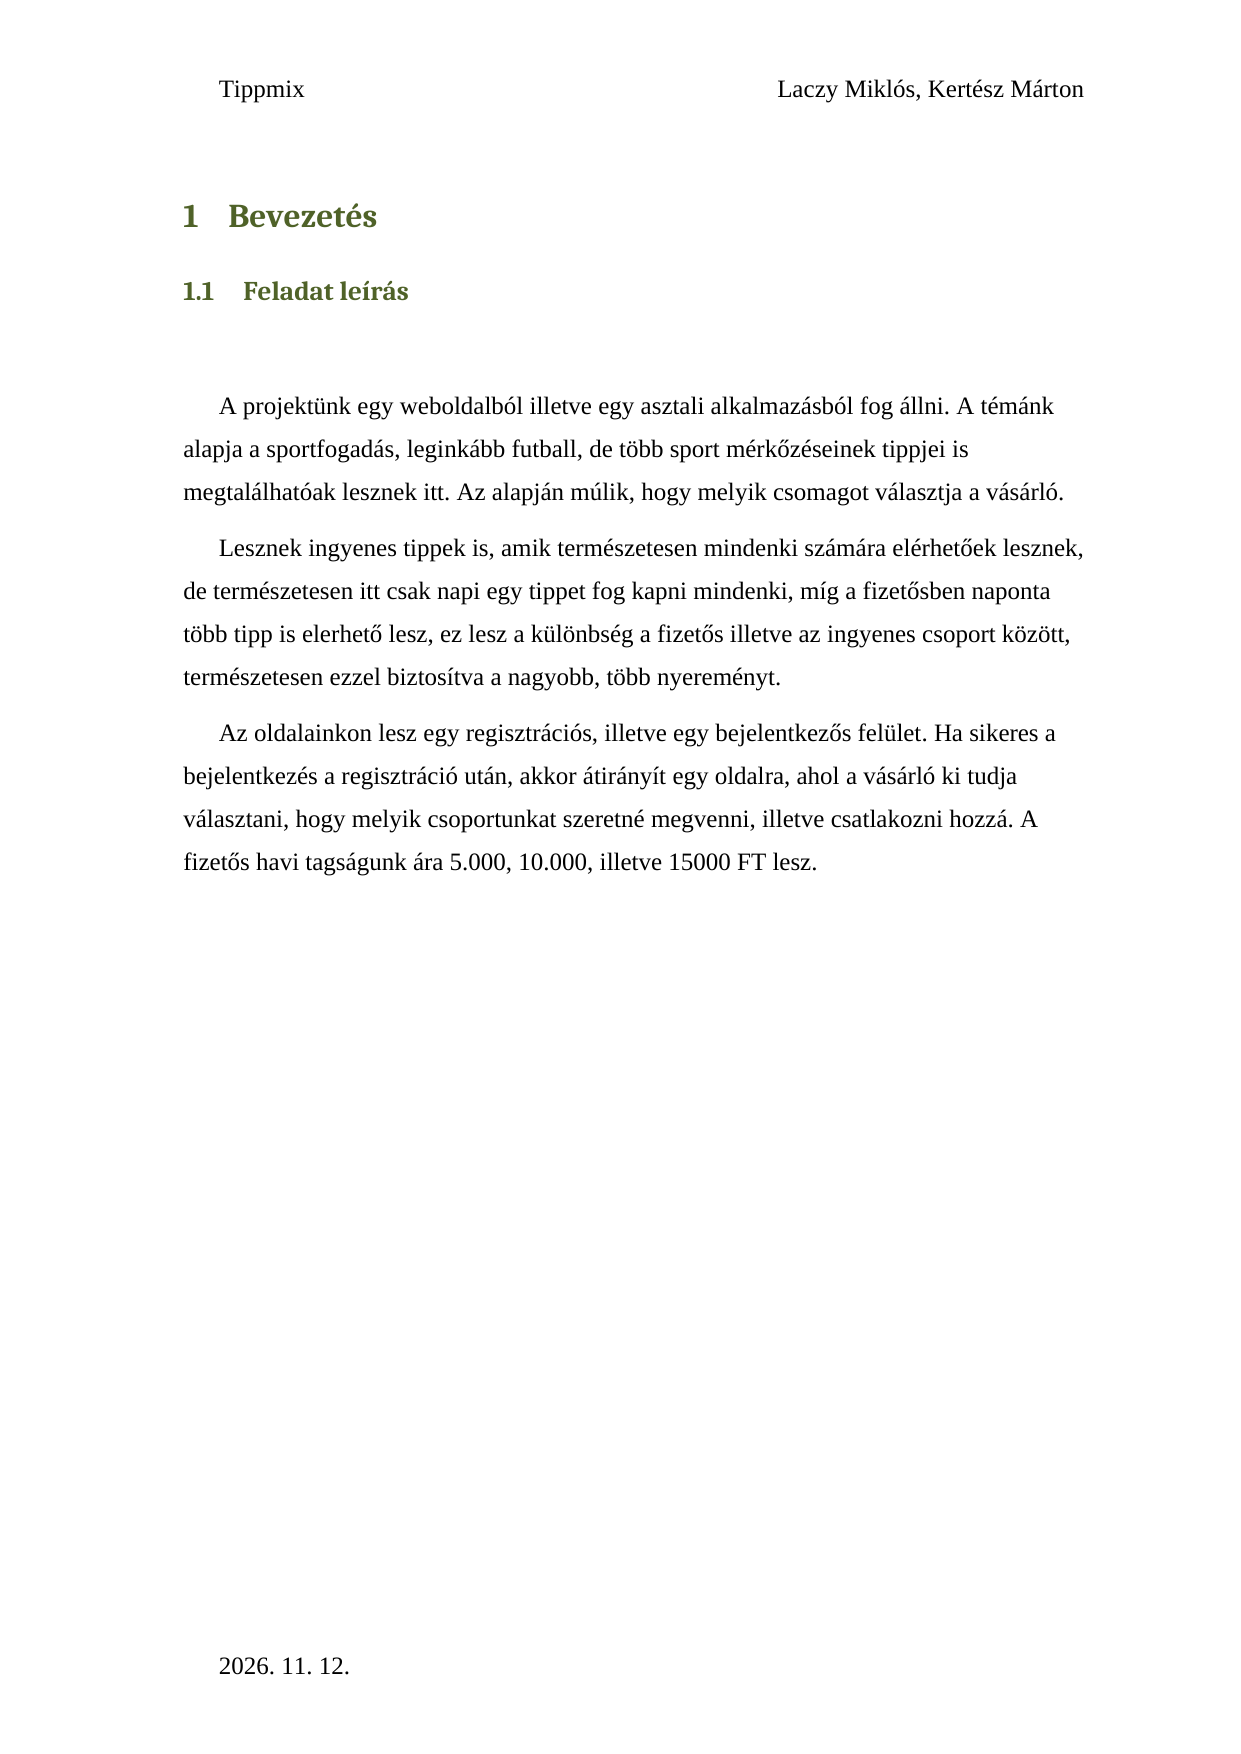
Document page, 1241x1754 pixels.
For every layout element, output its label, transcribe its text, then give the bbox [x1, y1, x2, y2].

subtitle Feladat leírás [183, 276, 1092, 307]
text Az oldalainkon lesz egy regisztrációs, illetve egy bejelentkezős felület. Ha sikeres a bejelentkezés a regisztráció után, akkor átirányít egy oldalra, ahol a vásárló ki tudja választani, hogy melyik csoportunkat szeretné megvenni, illetve csatlakozni hozzá. A fizetős havi tagságunk ára 5.000, 10.000, illetve 15000 FT lesz. [183, 718, 1092, 876]
text Lesznek ingyenes tippek is, amik természetesen mindenki számára elérhetőek lesznek, de természetesen itt csak napi egy tippet fog kapni mindenki, míg a fizetősben naponta több tipp is elerhető lesz, ez lesz a különbség a fizetős illetve az ingyenes csoport között, természetesen ezzel biztosítva a nagyobb, több nyereményt. [183, 533, 1092, 691]
text A projektünk egy weboldalból illetve egy asztali alkalmazásból fog állni. A témánk alapja a sportfogadás, leginkább futball, de több sport mérkőzéseinek tippjei is megtalálhatóak lesznek itt. Az alapján múlik, hogy melyik csomagot választja a vásárló. [183, 391, 1092, 506]
subtitle Bevezetés [183, 198, 1092, 236]
